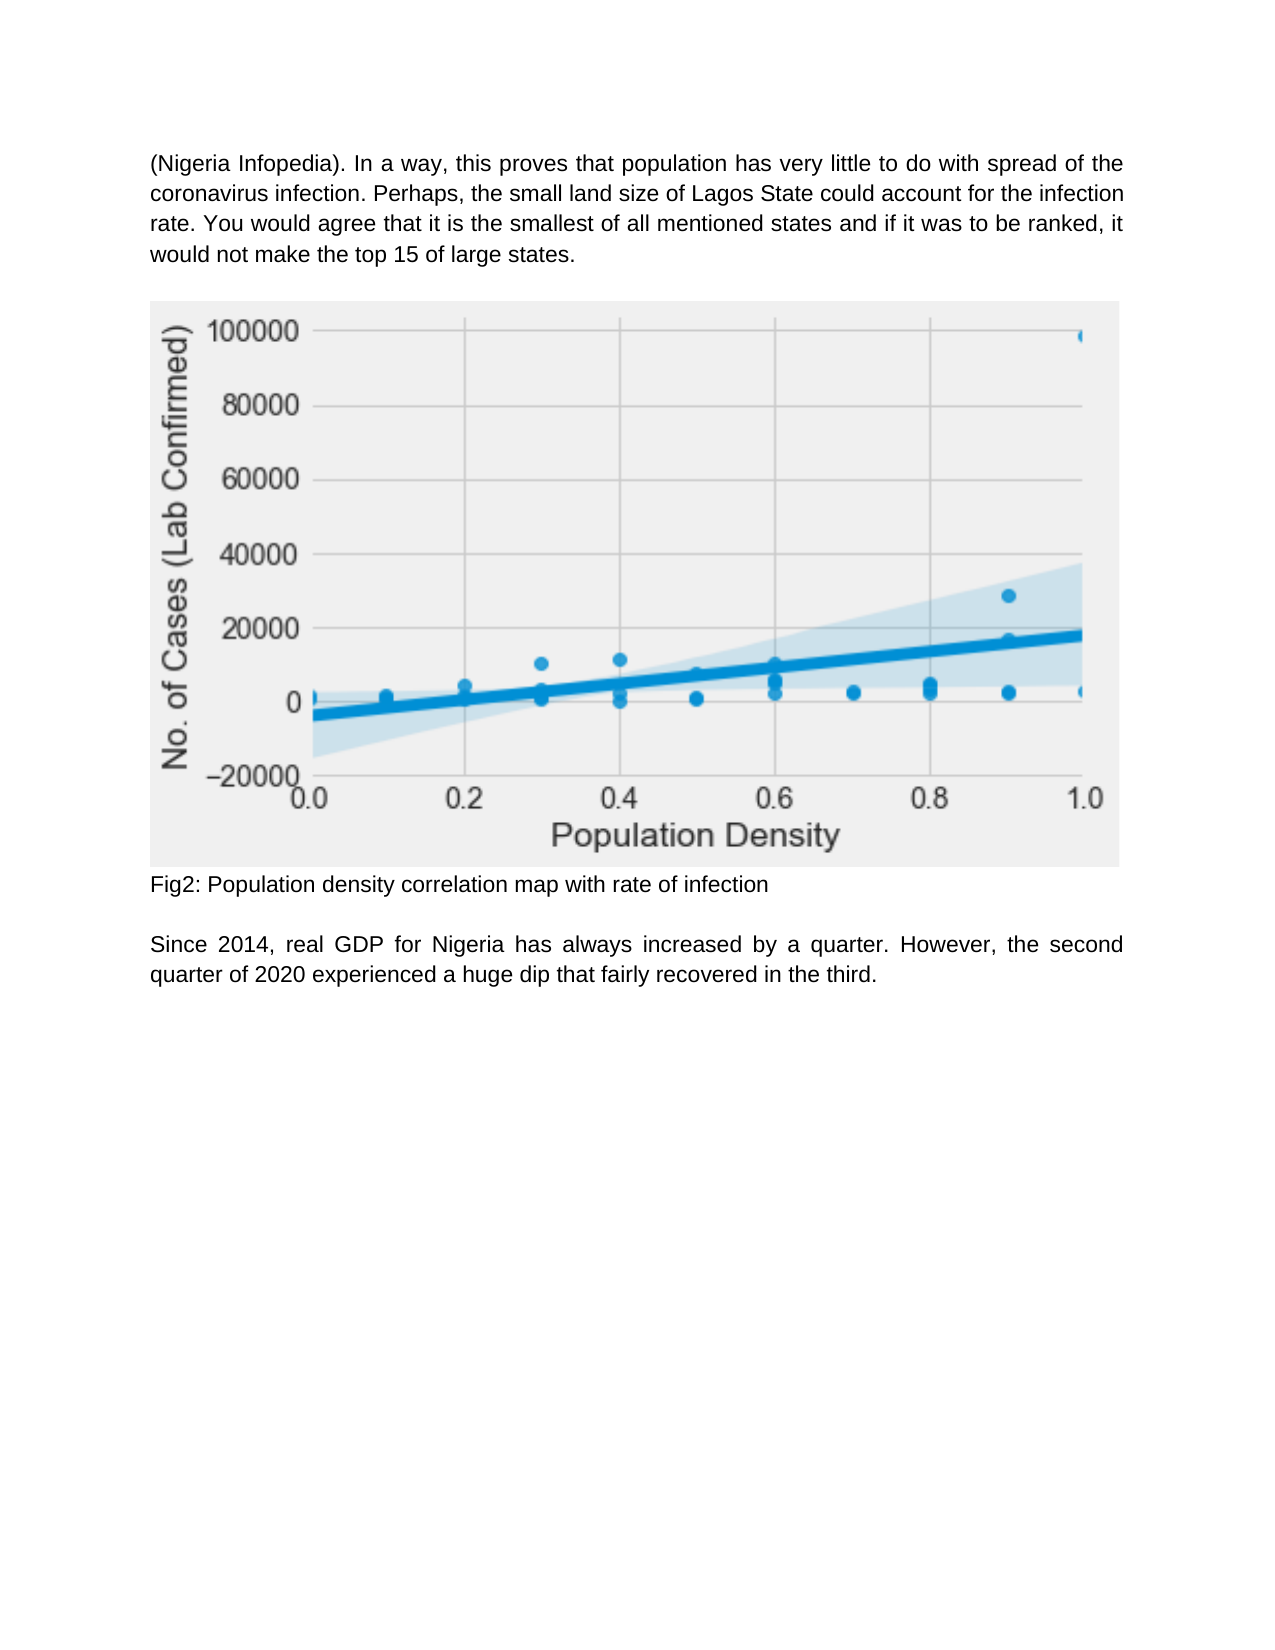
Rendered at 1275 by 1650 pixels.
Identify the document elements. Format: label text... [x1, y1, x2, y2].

text Fig2: Population density correlation map with rate of infection [150, 871, 1125, 897]
text Since 2014, real GDP for Nigeria has always increased by a quarter. However, the second quarter of 2020 experienced a huge dip that fairly recovered in the third. [150, 931, 1125, 987]
picture [150, 301, 1120, 867]
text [150, 150, 1125, 267]
